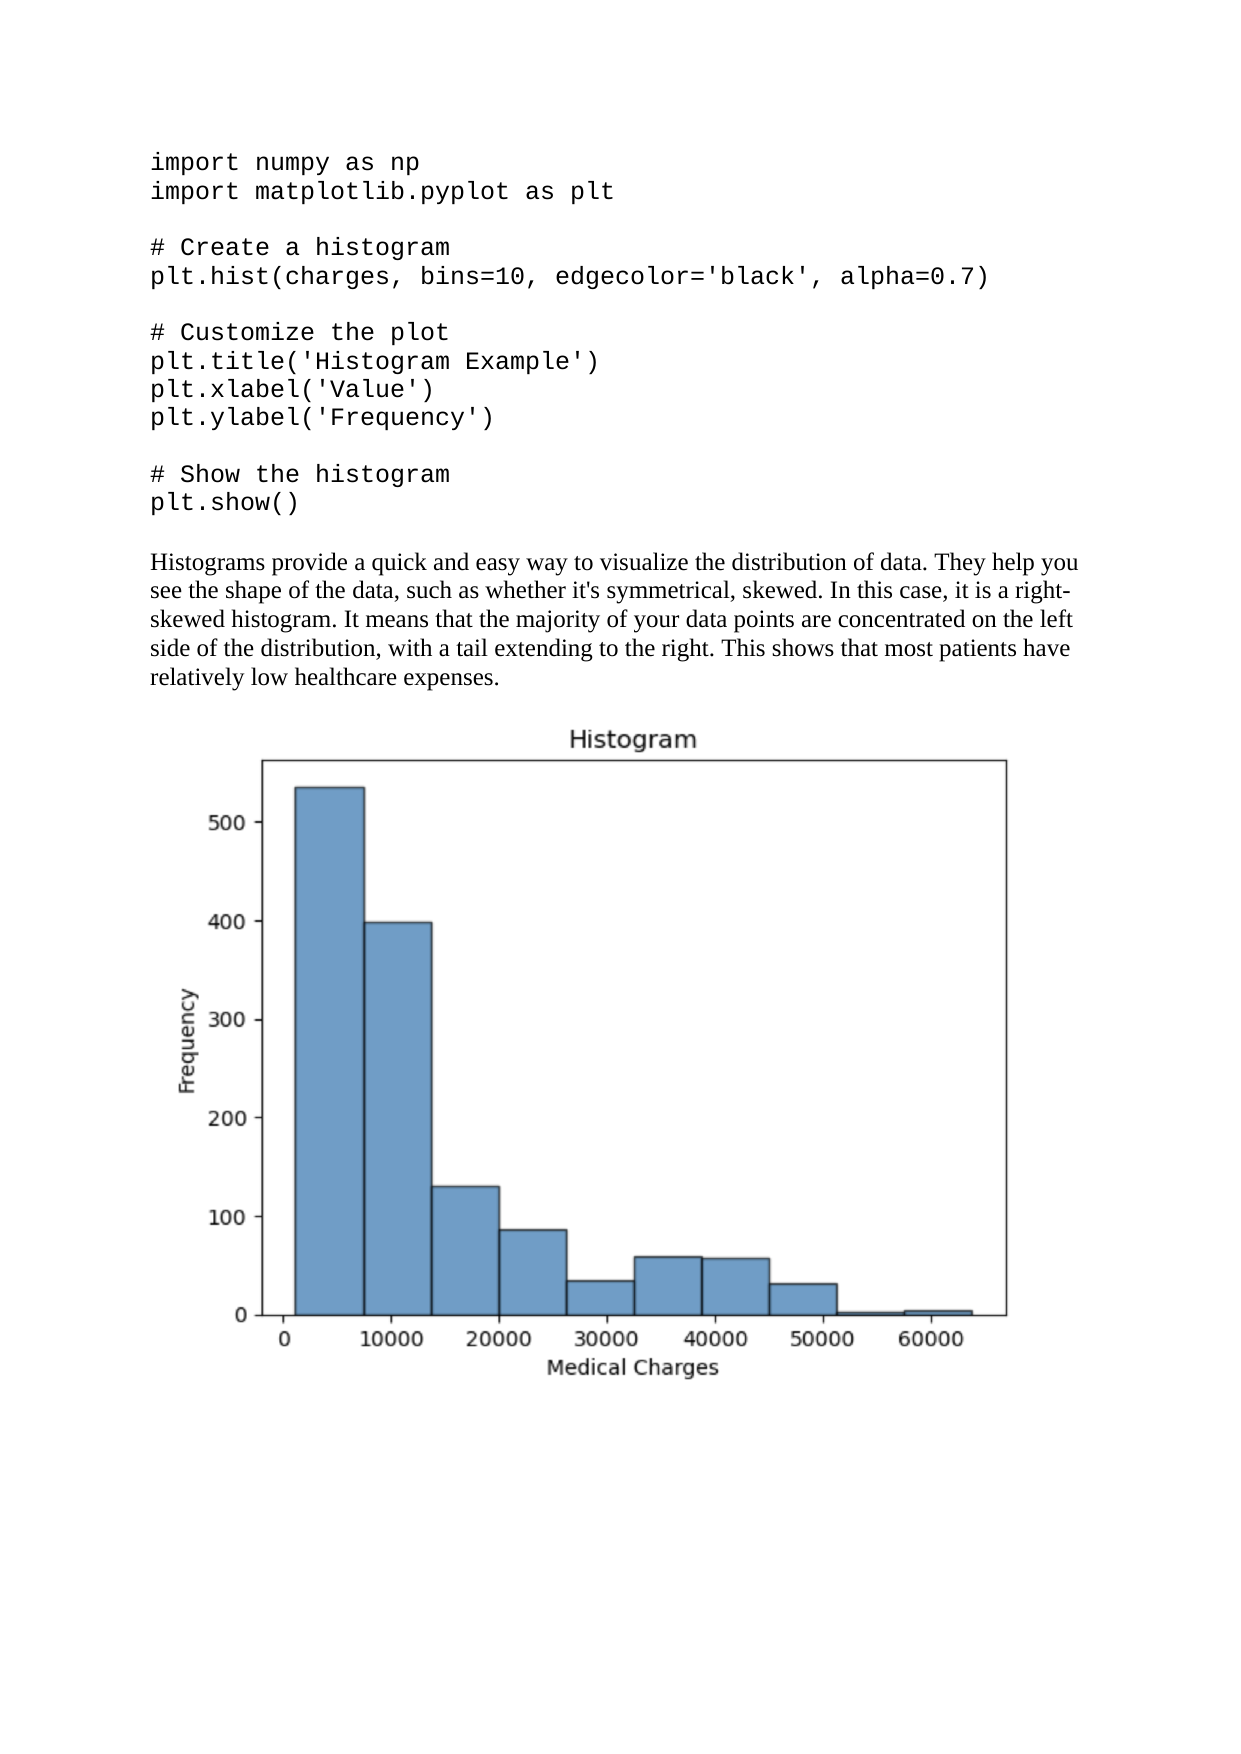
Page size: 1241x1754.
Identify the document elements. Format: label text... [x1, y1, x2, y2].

text plt.hist(charges, bins=10, edgecolor='black', alpha=0.7) [150, 263, 1090, 292]
text import matplotlib.pyplot as plt [150, 178, 1090, 207]
text # Show the histogram [150, 462, 1090, 490]
picture [150, 719, 1091, 1391]
text plt.show() [150, 490, 1090, 518]
text # Create a histogram [150, 235, 1090, 263]
text plt.xlabel('Value') [150, 377, 1090, 405]
text # Customize the plot [150, 320, 1090, 348]
text Histograms provide a quick and easy way to visualize the distribution of data. They help you see the shape of the data, such as whether it's symmetrical, skewed. In this case, it is a right-skewed histogram. It means that the majority of your data points are concentrated on the left side of the distribution, with a tail extending to the right. This shows that most patients have relatively low healthcare expenses. [150, 547, 1090, 690]
text plt.ylabel('Frequency') [150, 405, 1090, 433]
text plt.title('Histogram Example') [150, 348, 1090, 377]
text import numpy as np [150, 150, 1090, 178]
